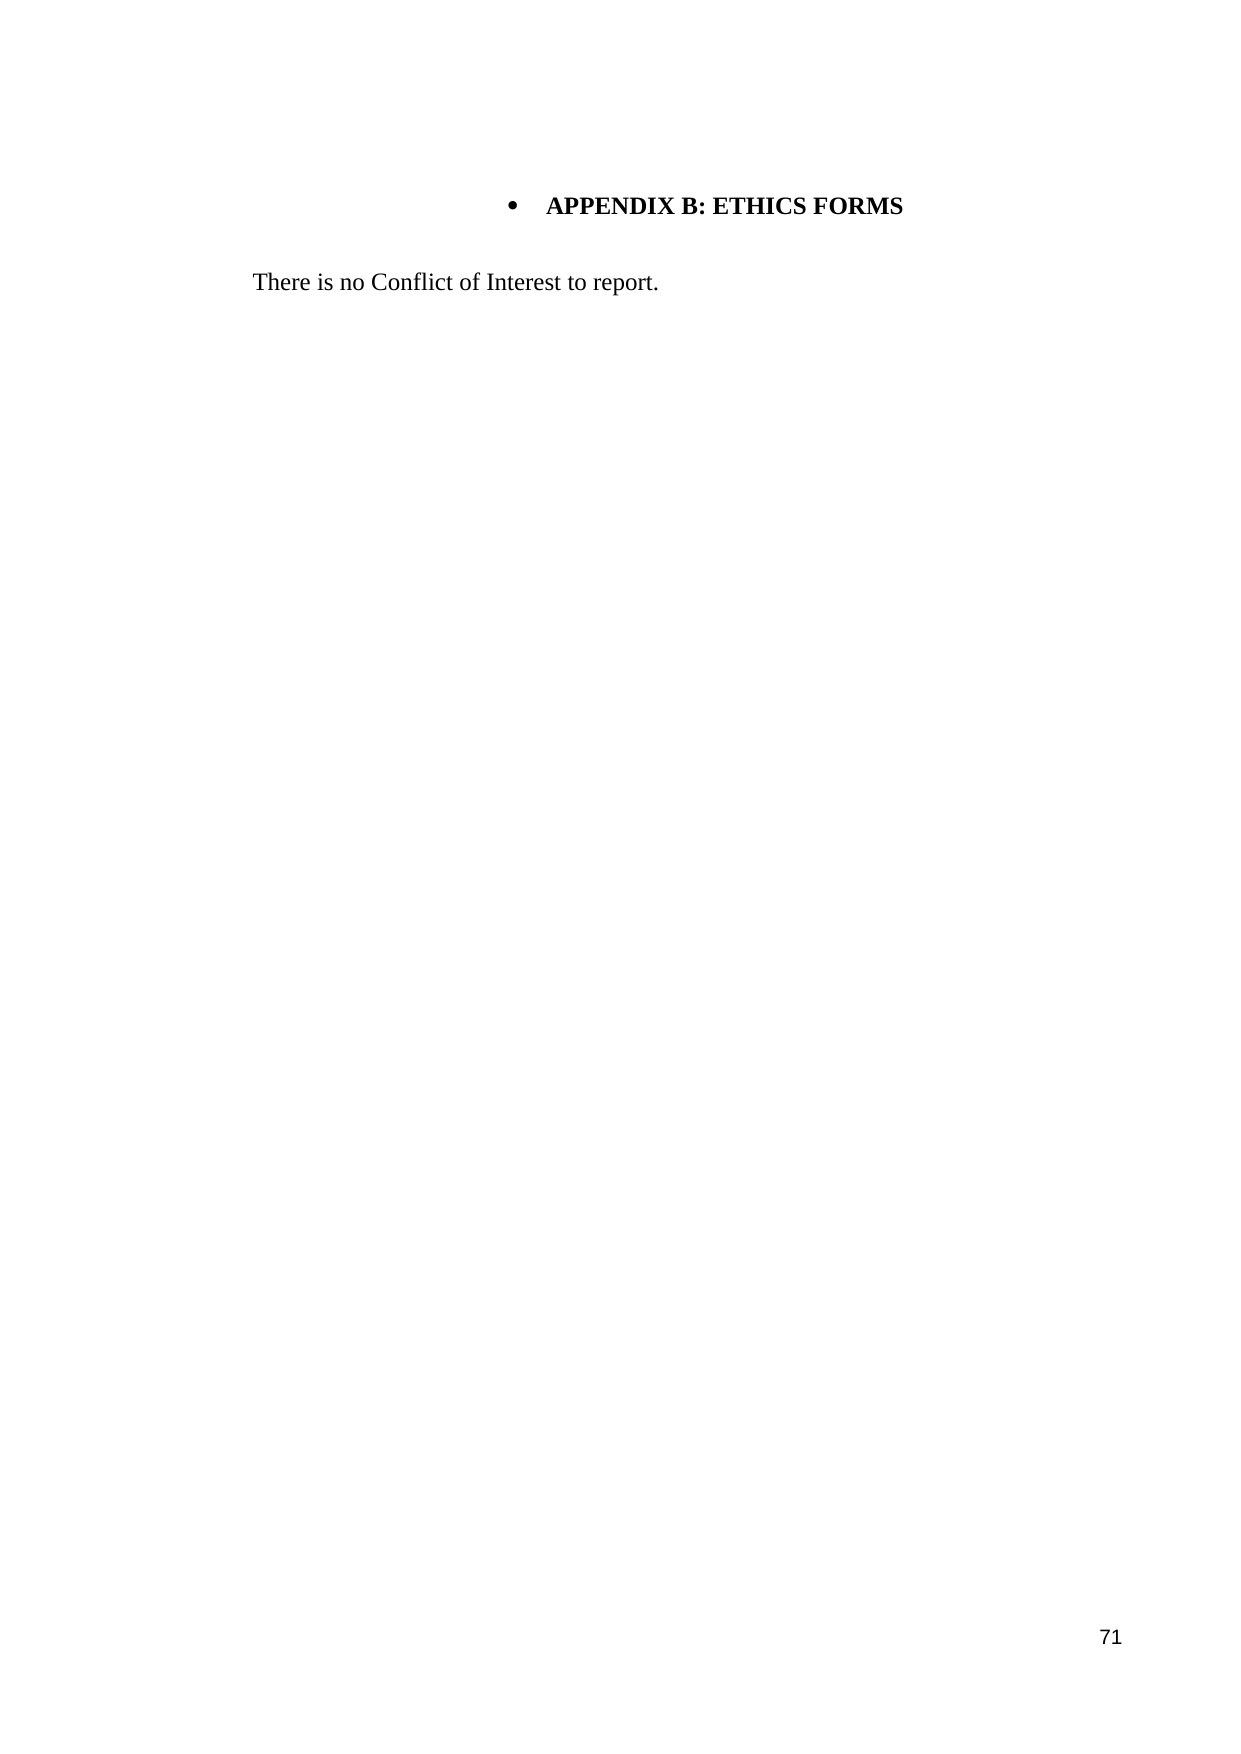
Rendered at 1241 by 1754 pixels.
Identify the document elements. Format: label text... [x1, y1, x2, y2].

text There is no Conflict of Interest to report. [252, 267, 1122, 296]
subtitle APPENDIX B: ETHICS FORMS [290, 191, 1122, 219]
